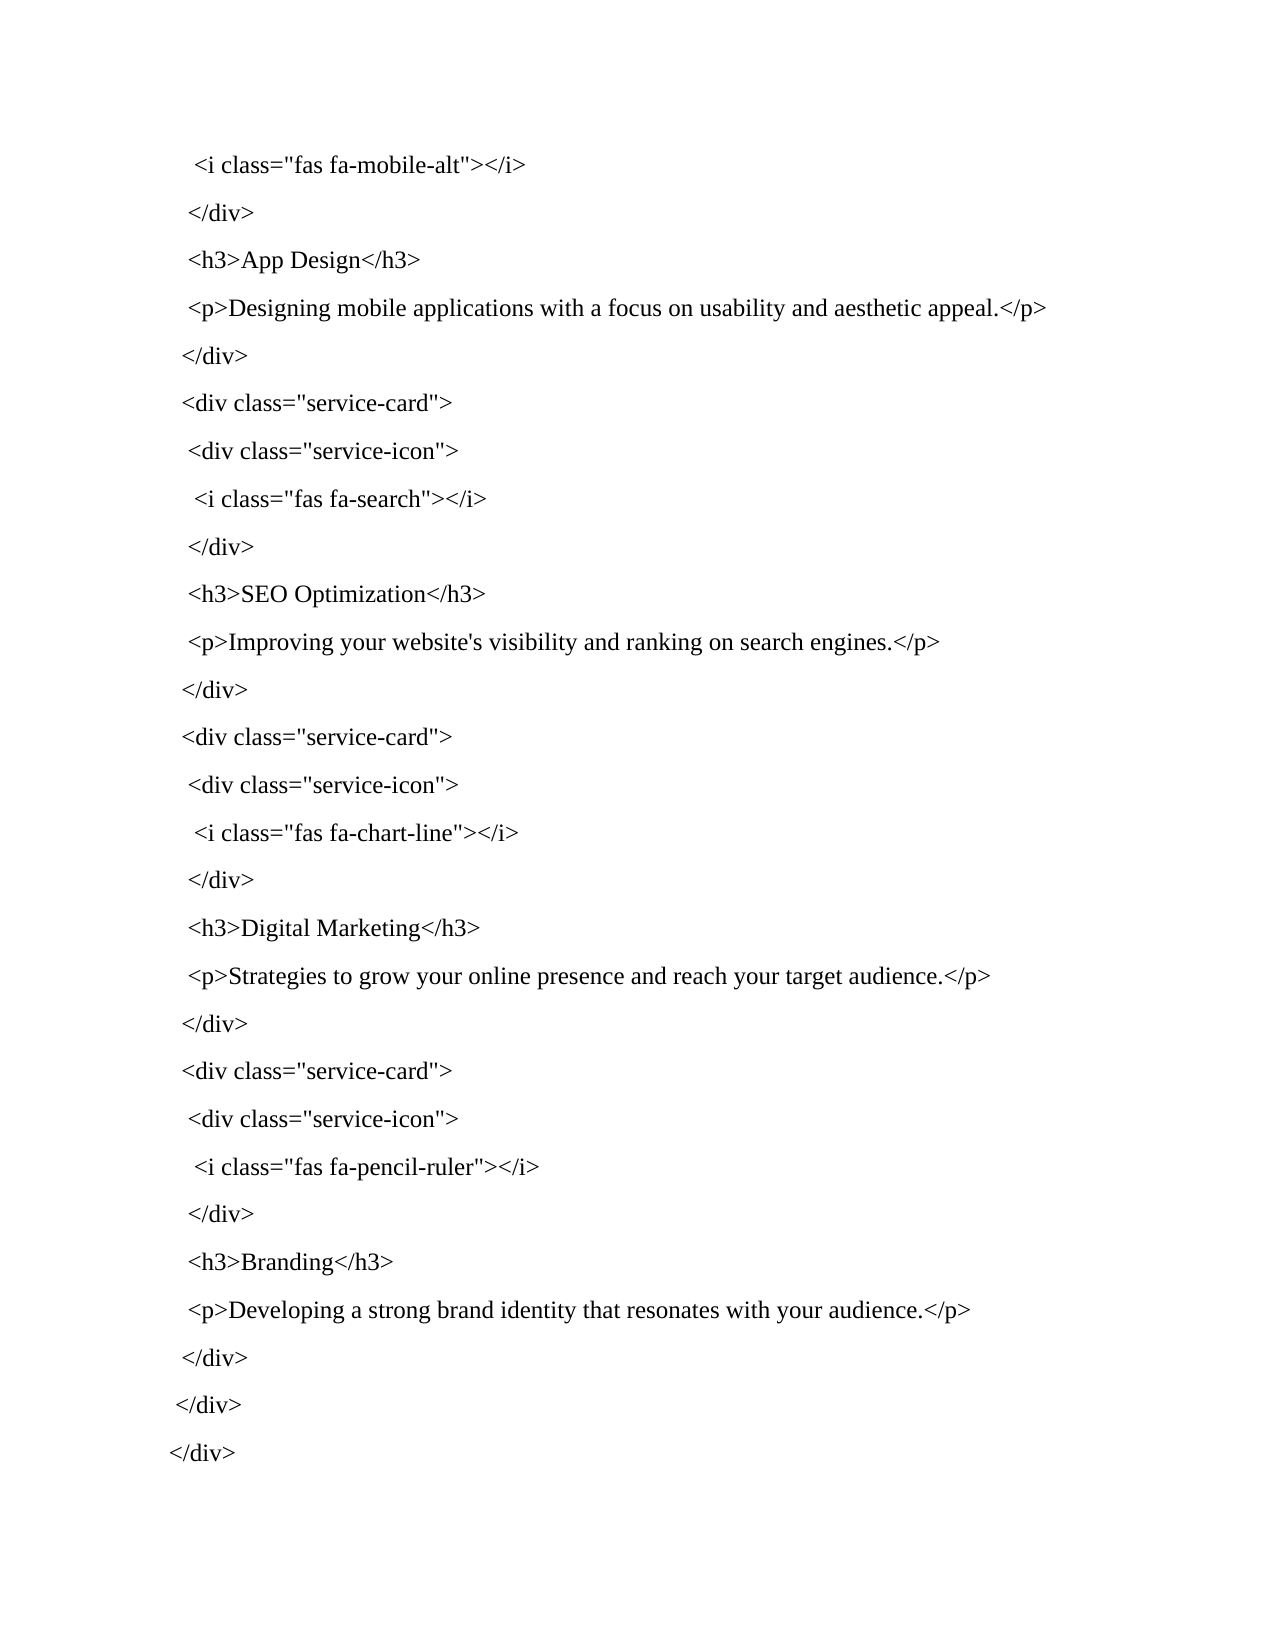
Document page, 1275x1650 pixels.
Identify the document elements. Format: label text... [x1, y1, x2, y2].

text <div class="service-card"> [150, 388, 1125, 417]
text </div> [150, 866, 1125, 894]
text <p>Designing mobile applications with a focus on usability and aesthetic appeal.</p> [150, 293, 1125, 322]
text <i class="fas fa-pencil-ruler"></i> [150, 1152, 1125, 1181]
text </div> [150, 532, 1125, 560]
text </div> [150, 1009, 1125, 1037]
text </div> [150, 341, 1125, 369]
text </div> [150, 1343, 1125, 1371]
text <div class="service-icon"> [150, 436, 1125, 465]
text <div class="service-card"> [150, 1056, 1125, 1085]
text <p>Improving your website's visibility and ranking on search engines.</p> [150, 627, 1125, 656]
text </div> [150, 198, 1125, 226]
text <i class="fas fa-search"></i> [150, 484, 1125, 513]
text </div> [150, 1438, 1125, 1467]
text <h3>SEO Optimization</h3> [150, 579, 1125, 608]
text </div> [150, 1390, 1125, 1419]
text <i class="fas fa-chart-line"></i> [150, 818, 1125, 847]
text <h3>Branding</h3> [150, 1247, 1125, 1276]
text <h3>App Design</h3> [150, 245, 1125, 274]
text </div> [150, 675, 1125, 703]
text <div class="service-icon"> [150, 1104, 1125, 1133]
text <i class="fas fa-mobile-alt"></i> [150, 150, 1125, 179]
text <p>Strategies to grow your online presence and reach your target audience.</p> [150, 961, 1125, 990]
text </div> [150, 1199, 1125, 1228]
text <p>Developing a strong brand identity that resonates with your audience.</p> [150, 1295, 1125, 1324]
text <div class="service-icon"> [150, 770, 1125, 799]
text <h3>Digital Marketing</h3> [150, 913, 1125, 942]
text <div class="service-card"> [150, 722, 1125, 751]
